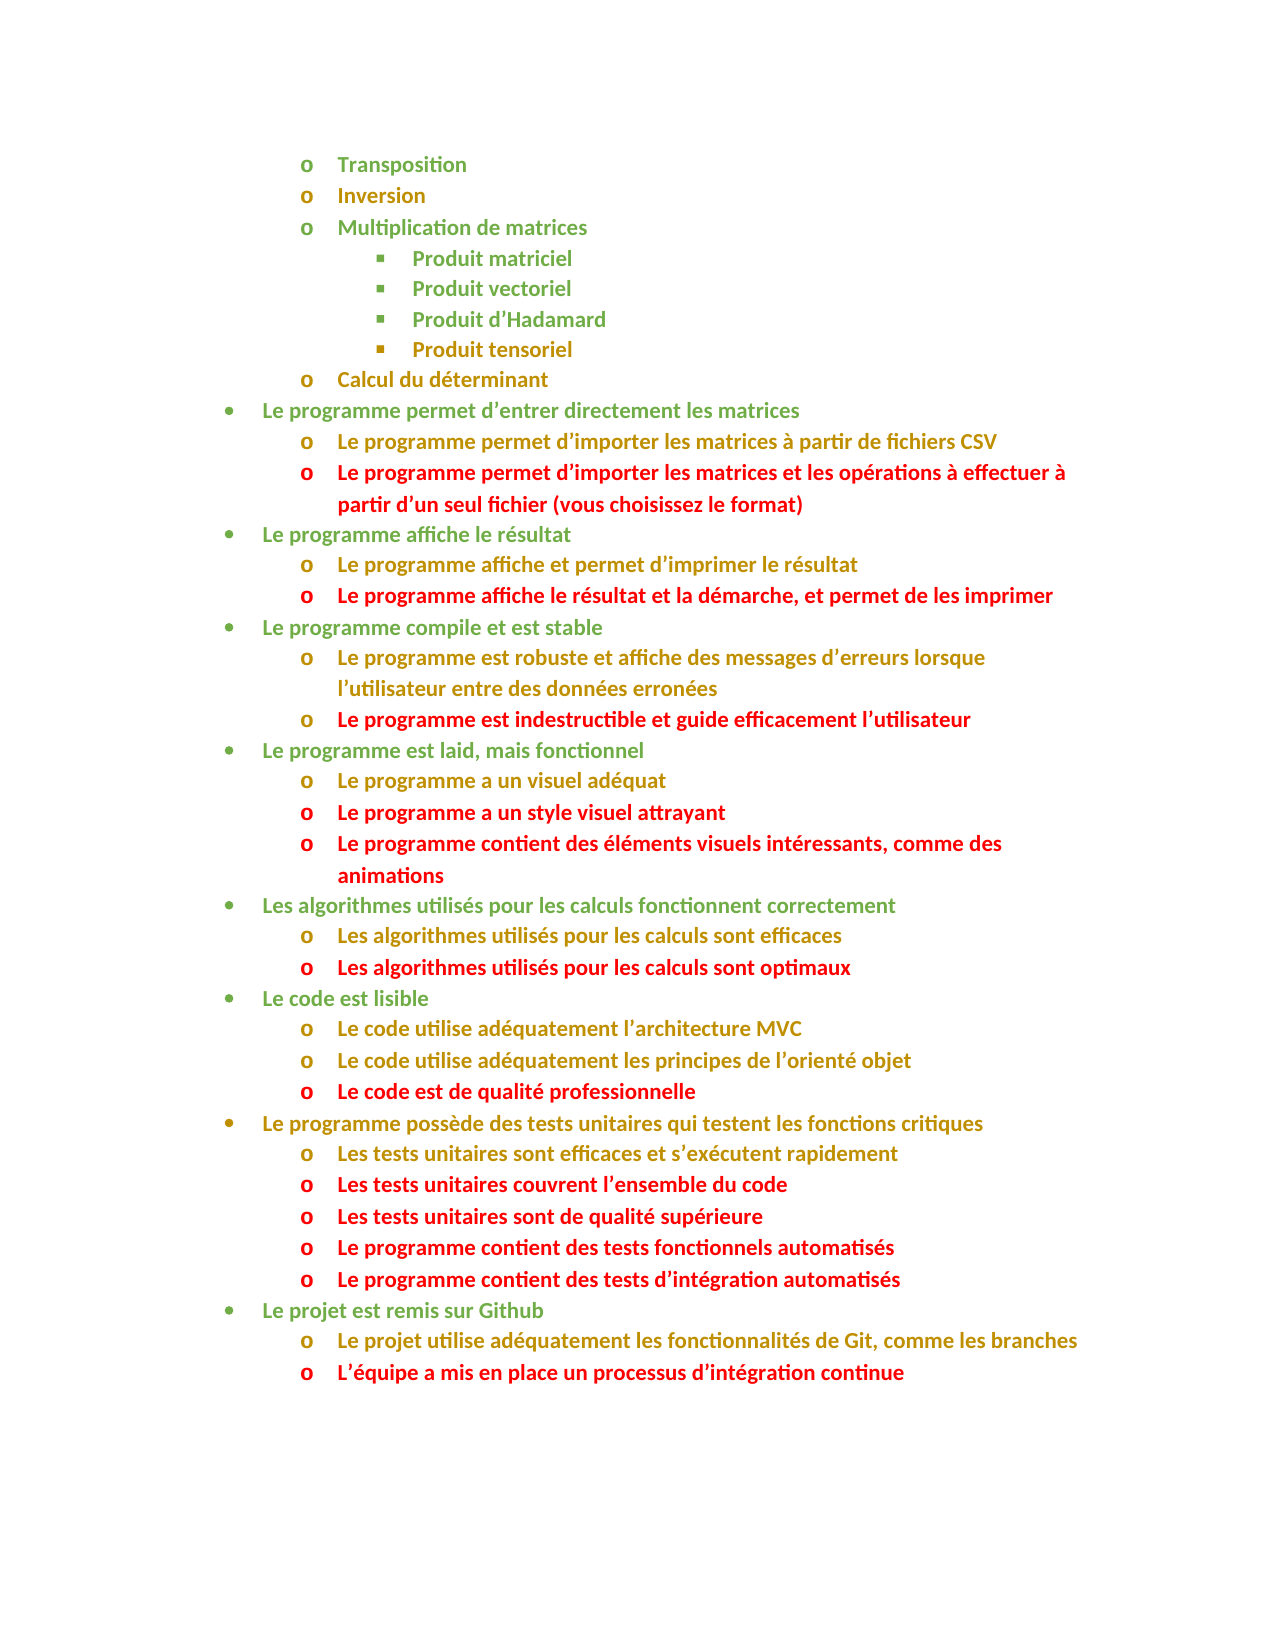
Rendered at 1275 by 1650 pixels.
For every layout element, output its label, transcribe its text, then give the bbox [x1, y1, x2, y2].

list Le programme est laid, mais fonctionnel [225, 736, 1087, 764]
list Produit vectoriel [375, 274, 1087, 303]
list L’équipe a mis en place un processus d’intégration continue [300, 1358, 1087, 1387]
list Le programme possède des tests unitaires qui testent les fonctions critiques [225, 1109, 1087, 1137]
list Le programme permet d’entrer directement les matrices [225, 397, 1087, 425]
list Transposition [300, 150, 1087, 179]
list Le programme est robuste et affiche des messages d’erreurs lorsque l’utilisateur entre des données erronées [300, 643, 1087, 703]
list Le programme permet d’importer les matrices à partir de fichiers CSV [300, 427, 1087, 456]
list Le programme est indestructible et guide efficacement l’utilisateur [300, 705, 1087, 734]
list Le programme a un visuel adéquat [300, 766, 1087, 796]
list Le programme affiche le résultat [225, 520, 1087, 548]
list Le code est de qualité professionnelle [300, 1077, 1087, 1106]
list Les tests unitaires sont efficaces et s’exécutent rapidement [300, 1139, 1087, 1168]
list Les algorithmes utilisés pour les calculs sont optimaux [300, 953, 1087, 982]
list Les tests unitaires couvrent l’ensemble du code [300, 1170, 1087, 1199]
list Multiplication de matrices [300, 213, 1087, 242]
list Les algorithmes utilisés pour les calculs sont efficaces [300, 921, 1087, 950]
list Le projet est remis sur Github [225, 1296, 1087, 1324]
list Inversion [300, 181, 1087, 211]
list Le programme contient des éléments visuels intéressants, comme des animations [300, 829, 1087, 889]
list Le code utilise adéquatement les principes de l’orienté objet [300, 1046, 1087, 1075]
list Le programme a un style visuel attrayant [300, 798, 1087, 827]
list Les algorithmes utilisés pour les calculs fonctionnent correctement [225, 891, 1087, 919]
list Le programme affiche et permet d’imprimer le résultat [300, 550, 1087, 579]
list Le programme affiche le résultat et la démarche, et permet de les imprimer [300, 582, 1087, 611]
list Calcul du déterminant [300, 365, 1087, 394]
list Le programme contient des tests d’intégration automatisés [300, 1265, 1087, 1294]
list Le programme compile et est stable [225, 613, 1087, 641]
list Le code est lisible [225, 984, 1087, 1012]
list Le projet utilise adéquatement les fonctionnalités de Git, comme les branches [300, 1326, 1087, 1356]
list Le programme contient des tests fonctionnels automatisés [300, 1233, 1087, 1262]
list Le code utilise adéquatement l’architecture MVC [300, 1014, 1087, 1043]
list Produit d’Hadamard [375, 305, 1087, 333]
list Le programme permet d’importer les matrices et les opérations à effectuer à partir d’un seul fichier (vous choisissez le format) [300, 458, 1087, 518]
list Produit tensoriel [375, 335, 1087, 363]
list Produit matriciel [375, 244, 1087, 272]
list Les tests unitaires sont de qualité supérieure [300, 1202, 1087, 1231]
